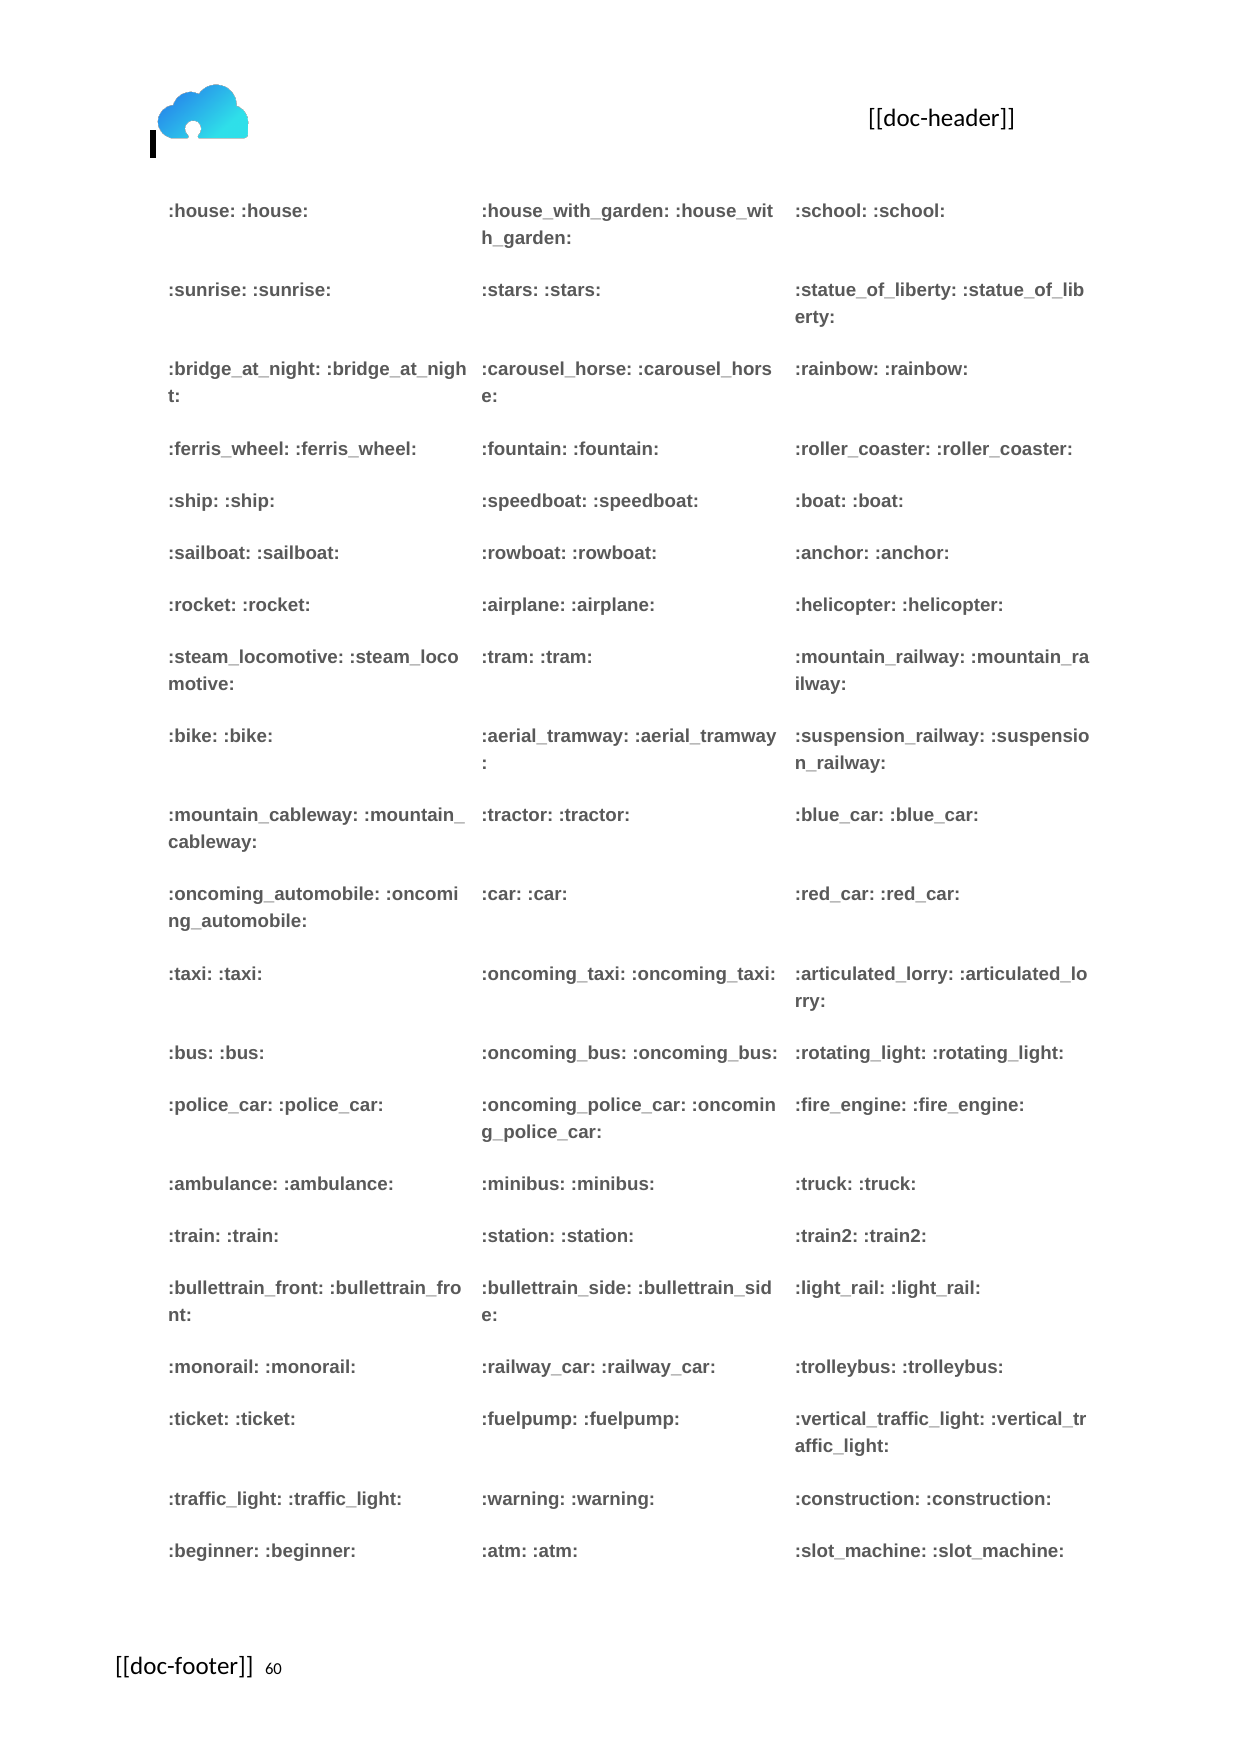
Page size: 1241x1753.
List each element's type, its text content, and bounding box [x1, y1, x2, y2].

table_cell :articulated_lorry: :articulated_lorry: [789, 946, 1103, 1025]
table_cell :police_car: :police_car: [163, 1077, 476, 1156]
table_cell :train2: :train2: [789, 1208, 1103, 1260]
table_cell :blue_car: :blue_car: [789, 788, 1103, 867]
table_cell :roller_coaster: :roller_coaster: [789, 421, 1103, 473]
table_cell :monorail: :monorail: [163, 1340, 476, 1392]
table_cell :ship: :ship: [163, 473, 476, 525]
table_cell :fire_engine: :fire_engine: [789, 1077, 1103, 1156]
table_cell :truck: :truck: [789, 1156, 1103, 1208]
table_header :house_with_garden: :house_with_garden: [476, 183, 789, 262]
table_cell :oncoming_police_car: :oncoming_police_car: [476, 1077, 789, 1156]
table_cell :ferris_wheel: :ferris_wheel: [163, 421, 476, 473]
table_cell :stars: :stars: [476, 263, 789, 342]
table_cell :light_rail: :light_rail: [789, 1260, 1103, 1339]
table_cell :mountain_cableway: :mountain_cableway: [163, 788, 476, 867]
table_cell :oncoming_bus: :oncoming_bus: [476, 1025, 789, 1077]
table_header :school: :school: [789, 183, 1103, 262]
table_cell :sailboat: :sailboat: [163, 525, 476, 577]
table_cell :minibus: :minibus: [476, 1156, 789, 1208]
table_cell :aerial_tramway: :aerial_tramway: [476, 708, 789, 787]
table_cell :ticket: :ticket: [163, 1392, 476, 1471]
table_cell :traffic_light: :traffic_light: [163, 1471, 476, 1523]
table_cell :fountain: :fountain: [476, 421, 789, 473]
table_cell :statue_of_liberty: :statue_of_liberty: [789, 263, 1103, 342]
table_cell :slot_machine: :slot_machine: [789, 1523, 1103, 1575]
table_header :house: :house: [163, 183, 476, 262]
table_cell :airplane: :airplane: [476, 577, 789, 629]
table_cell :rainbow: :rainbow: [789, 342, 1103, 421]
table_cell :atm: :atm: [476, 1523, 789, 1575]
table_cell :steam_locomotive: :steam_locomotive: [163, 629, 476, 708]
table_cell :beginner: :beginner: [163, 1523, 476, 1575]
table_cell :rocket: :rocket: [163, 577, 476, 629]
table_cell :sunrise: :sunrise: [163, 263, 476, 342]
table_cell :speedboat: :speedboat: [476, 473, 789, 525]
table_cell :bridge_at_night: :bridge_at_night: [163, 342, 476, 421]
table_cell :construction: :construction: [789, 1471, 1103, 1523]
table_cell :warning: :warning: [476, 1471, 789, 1523]
table_cell :suspension_railway: :suspension_railway: [789, 708, 1103, 787]
table_cell :bullettrain_side: :bullettrain_side: [476, 1260, 789, 1339]
table_cell :ambulance: :ambulance: [163, 1156, 476, 1208]
picture [156, 73, 249, 153]
table_cell :train: :train: [163, 1208, 476, 1260]
table_cell :taxi: :taxi: [163, 946, 476, 1025]
table_cell :bike: :bike: [163, 708, 476, 787]
table_cell :oncoming_taxi: :oncoming_taxi: [476, 946, 789, 1025]
table_cell :trolleybus: :trolleybus: [789, 1340, 1103, 1392]
table_cell :station: :station: [476, 1208, 789, 1260]
table_cell :anchor: :anchor: [789, 525, 1103, 577]
table_cell :tram: :tram: [476, 629, 789, 708]
table_cell :rotating_light: :rotating_light: [789, 1025, 1103, 1077]
table_cell :vertical_traffic_light: :vertical_traffic_light: [789, 1392, 1103, 1471]
table_cell :tractor: :tractor: [476, 788, 789, 867]
table_cell :fuelpump: :fuelpump: [476, 1392, 789, 1471]
table_cell :oncoming_automobile: :oncoming_automobile: [163, 867, 476, 946]
table_cell :rowboat: :rowboat: [476, 525, 789, 577]
table_cell :helicopter: :helicopter: [789, 577, 1103, 629]
table_cell :boat: :boat: [789, 473, 1103, 525]
table_cell :carousel_horse: :carousel_horse: [476, 342, 789, 421]
table_cell :car: :car: [476, 867, 789, 946]
table_cell :red_car: :red_car: [789, 867, 1103, 946]
table_cell :mountain_railway: :mountain_railway: [789, 629, 1103, 708]
table_cell :railway_car: :railway_car: [476, 1340, 789, 1392]
table_cell :bullettrain_front: :bullettrain_front: [163, 1260, 476, 1339]
table_cell :bus: :bus: [163, 1025, 476, 1077]
